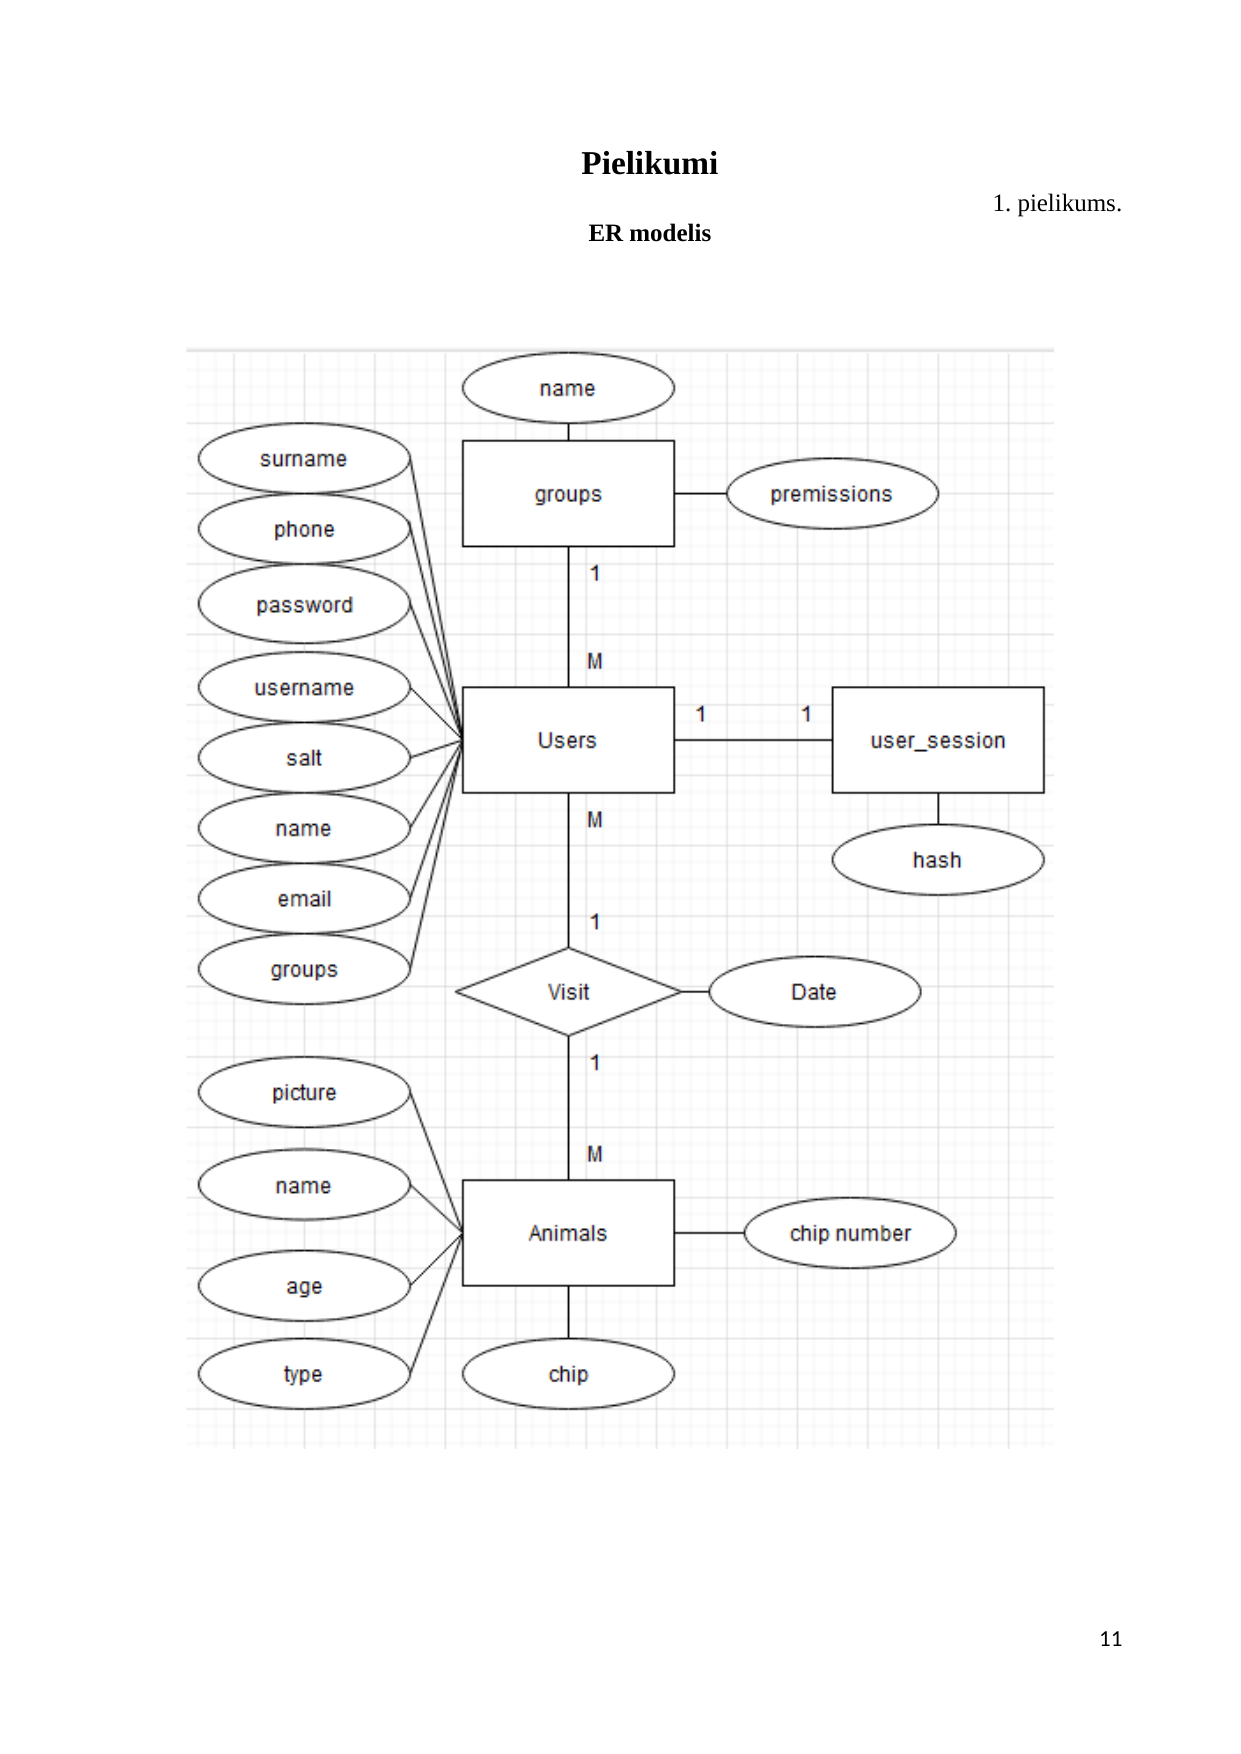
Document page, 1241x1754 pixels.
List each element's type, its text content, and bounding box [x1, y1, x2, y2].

subtitle 1. pielikums. [252, 188, 1122, 217]
subtitle Pielikumi [177, 143, 1122, 181]
text ER modelis [177, 218, 1122, 247]
picture [186, 347, 1054, 1449]
